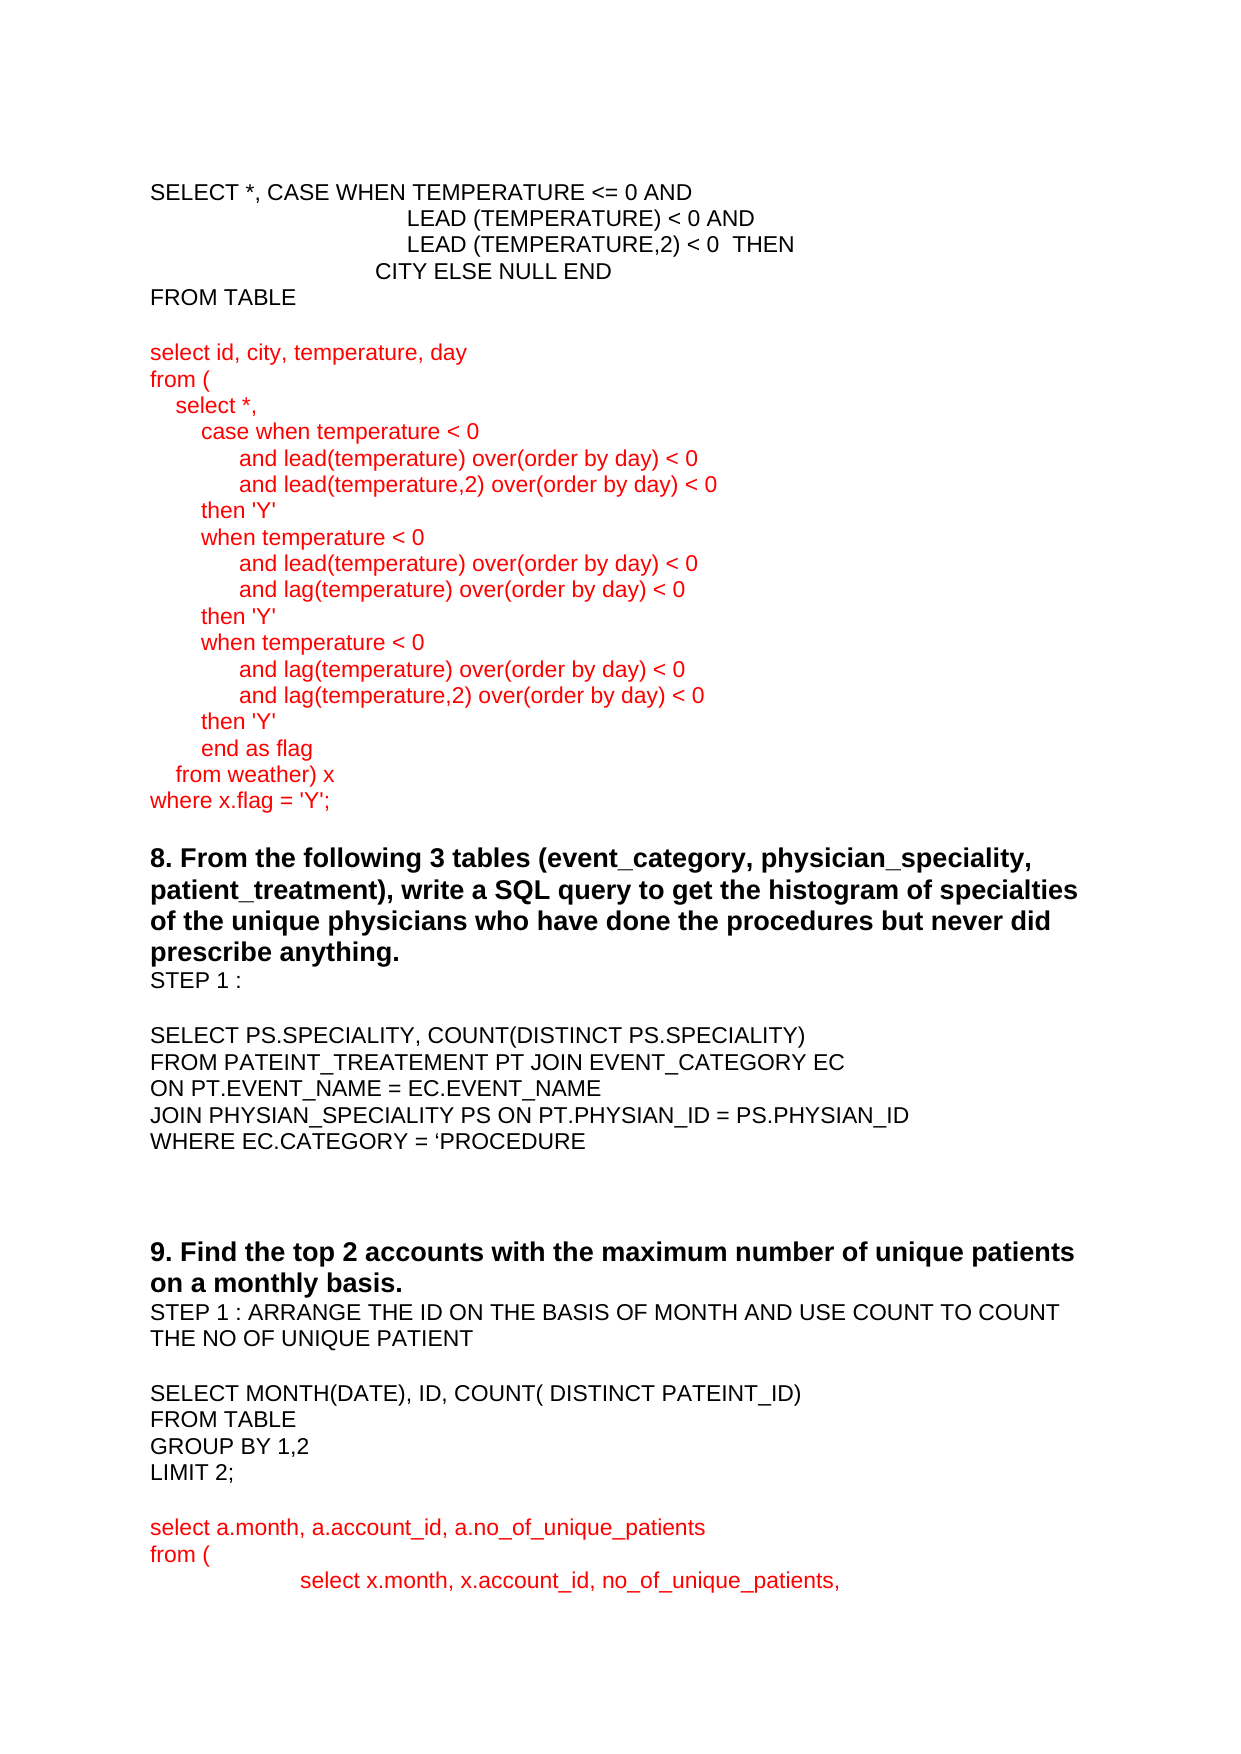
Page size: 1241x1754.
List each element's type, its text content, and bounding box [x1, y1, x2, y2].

text STEP 1 : ARRANGE THE ID ON THE BASIS OF MONTH AND USE COUNT TO COUNT THE NO OF UNIQUE PATIENT [150, 1298, 1090, 1351]
text select *, [150, 392, 1090, 418]
text and lag(temperature) over(order by day) < 0 [150, 576, 1090, 603]
text select id, city, temperature, day [150, 339, 1090, 366]
text SELECT MONTH(DATE), ID, COUNT( DISTINCT PATEINT_ID) [150, 1380, 1090, 1406]
text FROM TABLE [150, 284, 1090, 311]
text CITY ELSE NULL END [150, 258, 1090, 284]
text then 'Y' [150, 603, 1090, 629]
text ON PT.EVENT_NAME = EC.EVENT_NAME [150, 1075, 1090, 1102]
text and lead(temperature) over(order by day) < 0 [150, 445, 1090, 471]
text SELECT *, CASE WHEN TEMPERATURE <= 0 AND [150, 179, 1090, 205]
text WHERE EC.CATEGORY = ‘PROCEDURE [150, 1128, 1090, 1154]
text 8. From the following 3 tables (event_category, physician_speciality, patient_treatment), write a SQL query to get the histogram of specialties of the unique physicians who have done the procedures but never did prescribe anything. [150, 842, 1090, 967]
text SELECT PS.SPECIALITY, COUNT(DISTINCT PS.SPECIALITY) [150, 1022, 1090, 1049]
text case when temperature < 0 [150, 418, 1090, 445]
text end as flag [150, 734, 1090, 761]
text and lag(temperature,2) over(order by day) < 0 [150, 682, 1090, 708]
text and lag(temperature) over(order by day) < 0 [150, 656, 1090, 682]
text and lead(temperature) over(order by day) < 0 [150, 550, 1090, 576]
text from weather) x [150, 761, 1090, 787]
text JOIN PHYSIAN_SPECIALITY PS ON PT.PHYSIAN_ID = PS.PHYSIAN_ID [150, 1102, 1090, 1128]
text LEAD (TEMPERATURE) < 0 AND [150, 205, 1090, 231]
text LIMIT 2; [150, 1459, 1090, 1485]
text LEAD (TEMPERATURE,2) < 0 THEN [150, 231, 1090, 258]
text GROUP BY 1,2 [150, 1433, 1090, 1459]
text and lead(temperature,2) over(order by day) < 0 [150, 471, 1090, 497]
text select a.month, a.account_id, a.no_of_unique_patients [150, 1514, 1090, 1541]
text STEP 1 : [150, 967, 1090, 994]
text select x.month, x.account_id, no_of_unique_patients, [150, 1567, 1090, 1593]
text from ( [150, 1541, 1090, 1567]
text when temperature < 0 [150, 629, 1090, 656]
text FROM PATEINT_TREATEMENT PT JOIN EVENT_CATEGORY EC [150, 1049, 1090, 1075]
text from ( [150, 366, 1090, 392]
text then 'Y' [150, 708, 1090, 734]
text where x.flag = 'Y'; [150, 787, 1090, 814]
text then 'Y' [150, 497, 1090, 524]
text FROM TABLE [150, 1406, 1090, 1433]
text 9. Find the top 2 accounts with the maximum number of unique patients on a monthly basis. [150, 1236, 1090, 1298]
text when temperature < 0 [150, 524, 1090, 550]
